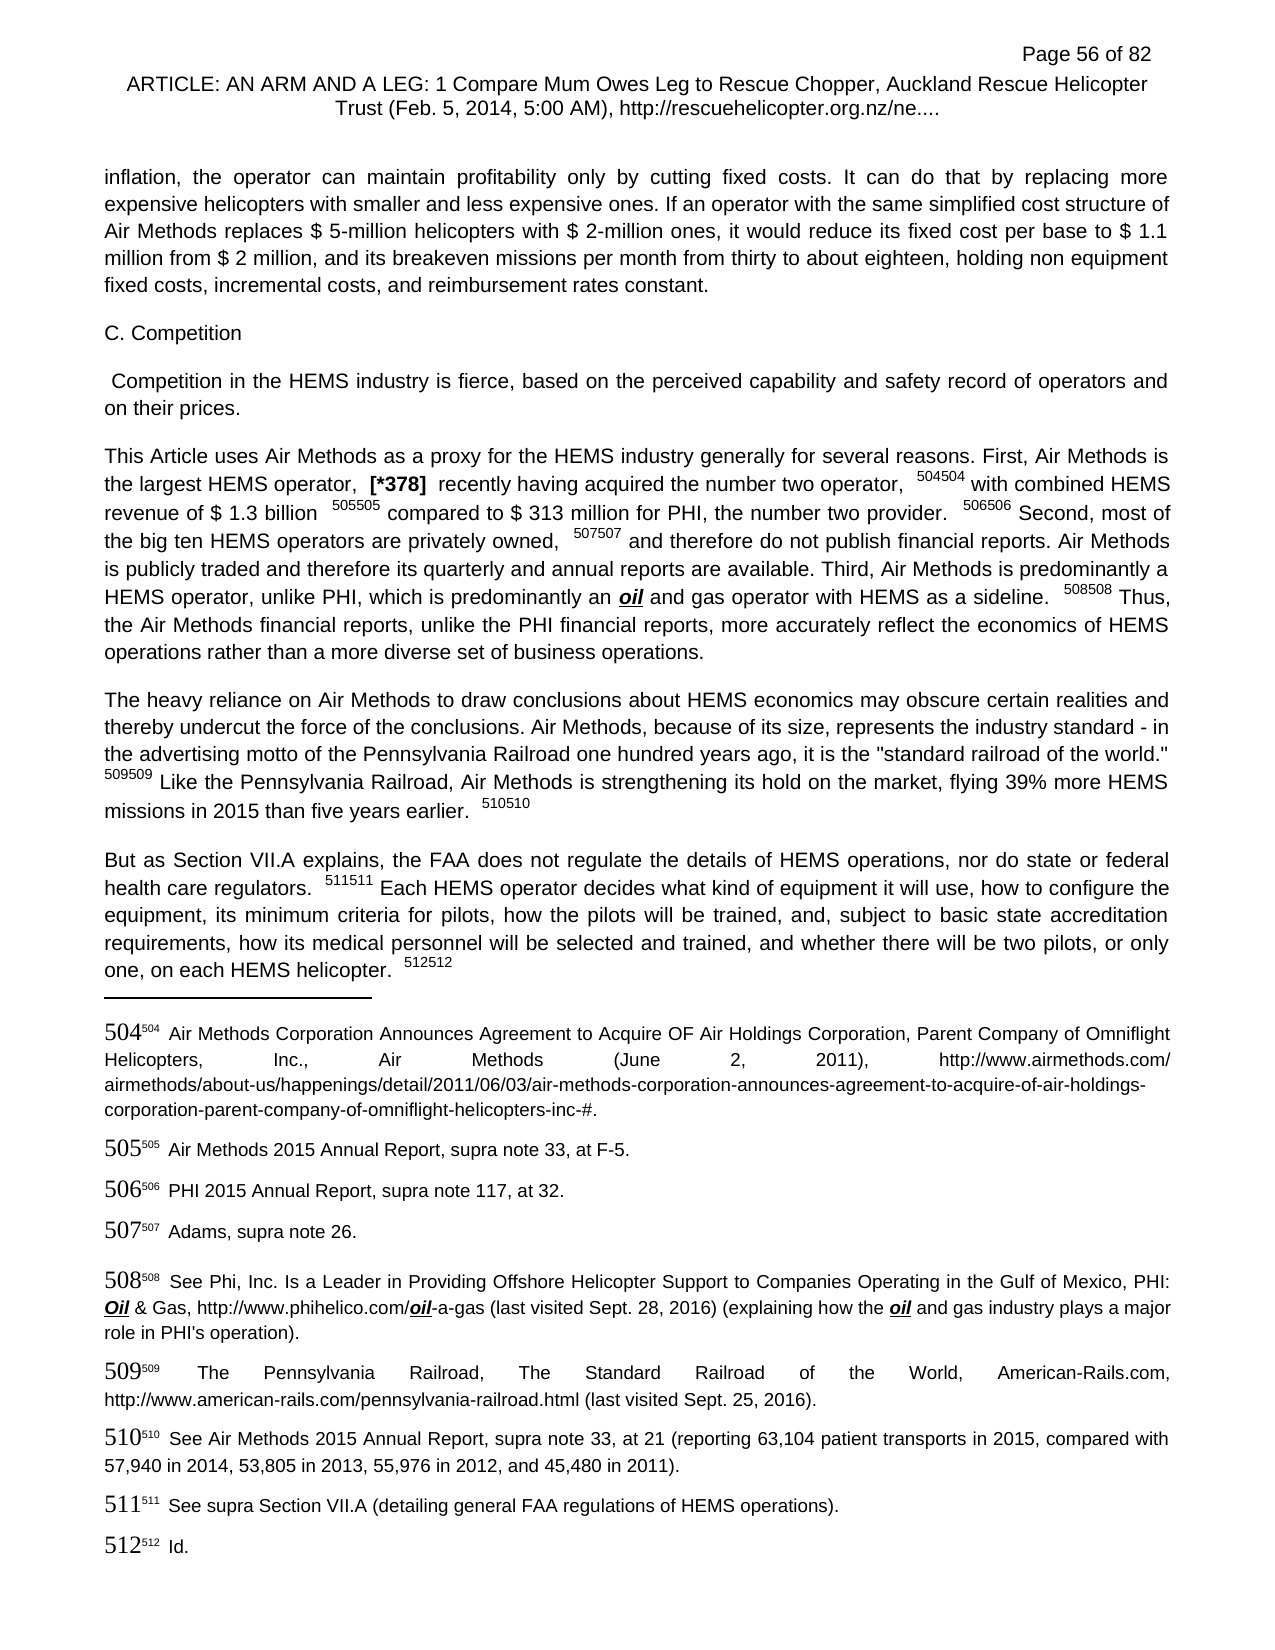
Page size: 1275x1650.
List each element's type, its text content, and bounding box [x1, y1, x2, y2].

text Competition in the HEMS industry is fierce, based on the perceived capability and safety record of operators and on their prices. [104, 366, 1171, 420]
text C. Competition [104, 318, 1171, 345]
text But as Section VII.A explains, the FAA does not regulate the details of HEMS operations, nor do state or federal health care regulators. 511 Each HEMS operator decides what kind of equipment it will use, how to configure the equipment, its minimum criteria for pilots, how the pilots will be trained, and, subject to basic state accreditation requirements, how its medical personnel will be selected and trained, and whether there will be two pilots, or only one, on each HEMS helicopter. 512 [104, 844, 1171, 983]
text This Article uses Air Methods as a proxy for the HEMS industry generally for several reasons. First, Air Methods is the largest HEMS operator, [*378] recently having acquired the number two operator, 504 with combined HEMS revenue of $ 1.3 billion 505 compared to $ 313 million for PHI, the number two provider. 506 Second, most of the big ten HEMS operators are privately owned, 507 and therefore do not publish financial reports. Air Methods is publicly traded and therefore its quarterly and annual reports are available. Third, Air Methods is predominantly a HEMS operator, unlike PHI, which is predominantly an oil and gas operator with HEMS as a sideline. 508 Thus, the Air Methods financial reports, unlike the PHI financial reports, more accurately reflect the economics of HEMS operations rather than a more diverse set of business operations. [104, 441, 1171, 664]
text If reimbursement rates decline relative to incremental costs, say because of health care cost control on the reimbursement side, or because fuel prices and crew compensation costs increase more than the general rate of inflation, the operator can maintain profitability only by cutting fixed costs. It can do that by replacing more expensive helicopters with smaller and less expensive ones. If an operator with the same simplified cost structure of Air Methods replaces $ 5-million helicopters with $ 2-million ones, it would reduce its fixed cost per base to $ 1.1 million from $ 2 million, and its breakeven missions per month from thirty to about eighteen, holding non equipment fixed costs, incremental costs, and reimbursement rates constant. [104, 161, 1171, 297]
text The heavy reliance on Air Methods to draw conclusions about HEMS economics may obscure certain realities and thereby undercut the force of the conclusions. Air Methods, because of its size, represents the industry standard - in the advertising motto of the Pennsylvania Railroad one hundred years ago, it is the "standard railroad of the world." 509 Like the Pennsylvania Railroad, Air Methods is strengthening its hold on the market, flying 39% more HEMS missions in 2015 than five years earlier. 510 [104, 685, 1171, 823]
